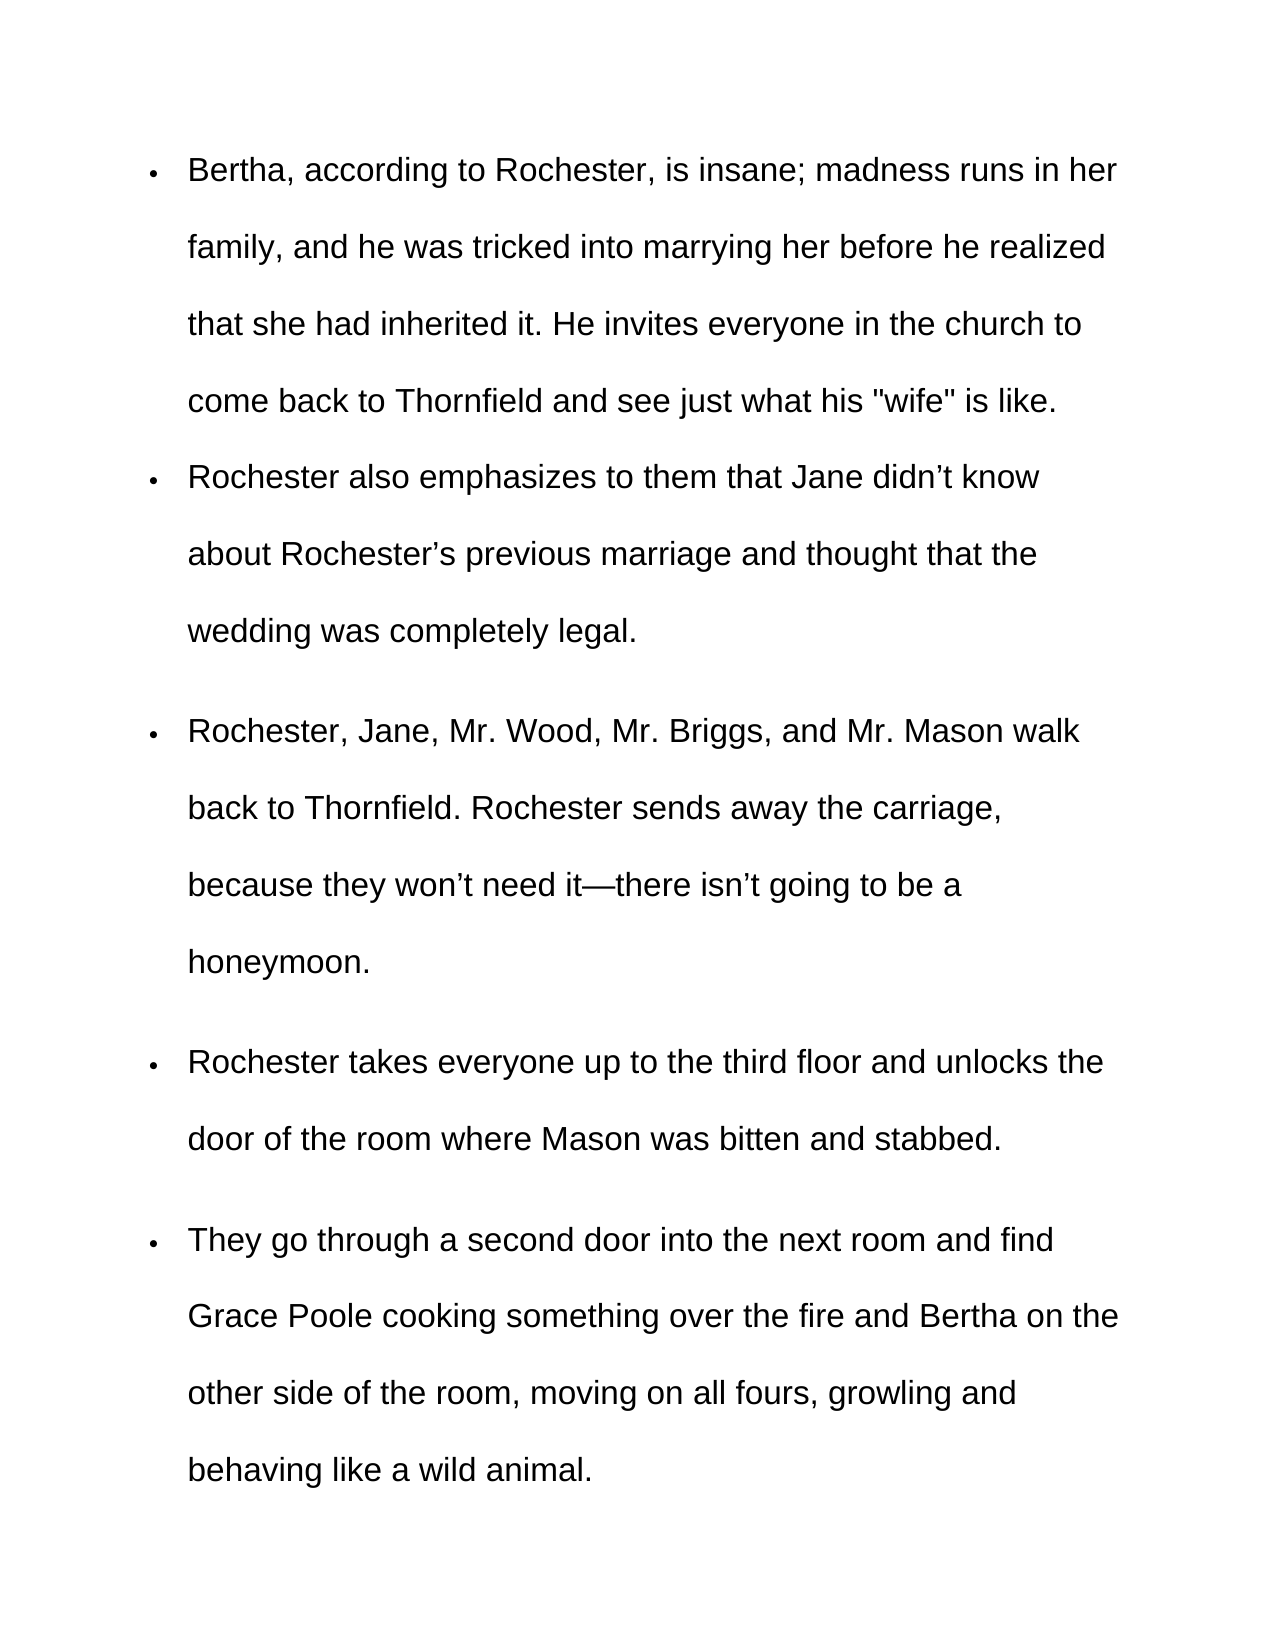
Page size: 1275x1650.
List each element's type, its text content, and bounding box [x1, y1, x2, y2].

list They go through a second door into the next room and find Grace Poole cooking something over the fire and Bertha on the other side of the room, moving on all fours, growling and behaving like a wild animal. [150, 1220, 1125, 1489]
list Bertha, according to Rochester, is insane; madness runs in her family, and he was tricked into marrying her before he realized that she had inherited it. He invites everyone in the church to come back to Thornfield and see just what his "wife" is like. [150, 150, 1125, 419]
list Rochester also emphasizes to them that Jane didn’t know about Rochester’s previous marriage and thought that the wedding was completely legal. [150, 457, 1125, 650]
list Rochester, Jane, Mr. Wood, Mr. Briggs, and Mr. Mason walk back to Thornfield. Rochester sends away the carriage, because they won’t need it—there isn’t going to be a honeymoon. [150, 712, 1125, 981]
list Rochester takes everyone up to the third floor and unlocks the door of the room where Mason was bitten and stabbed. [150, 1042, 1125, 1158]
